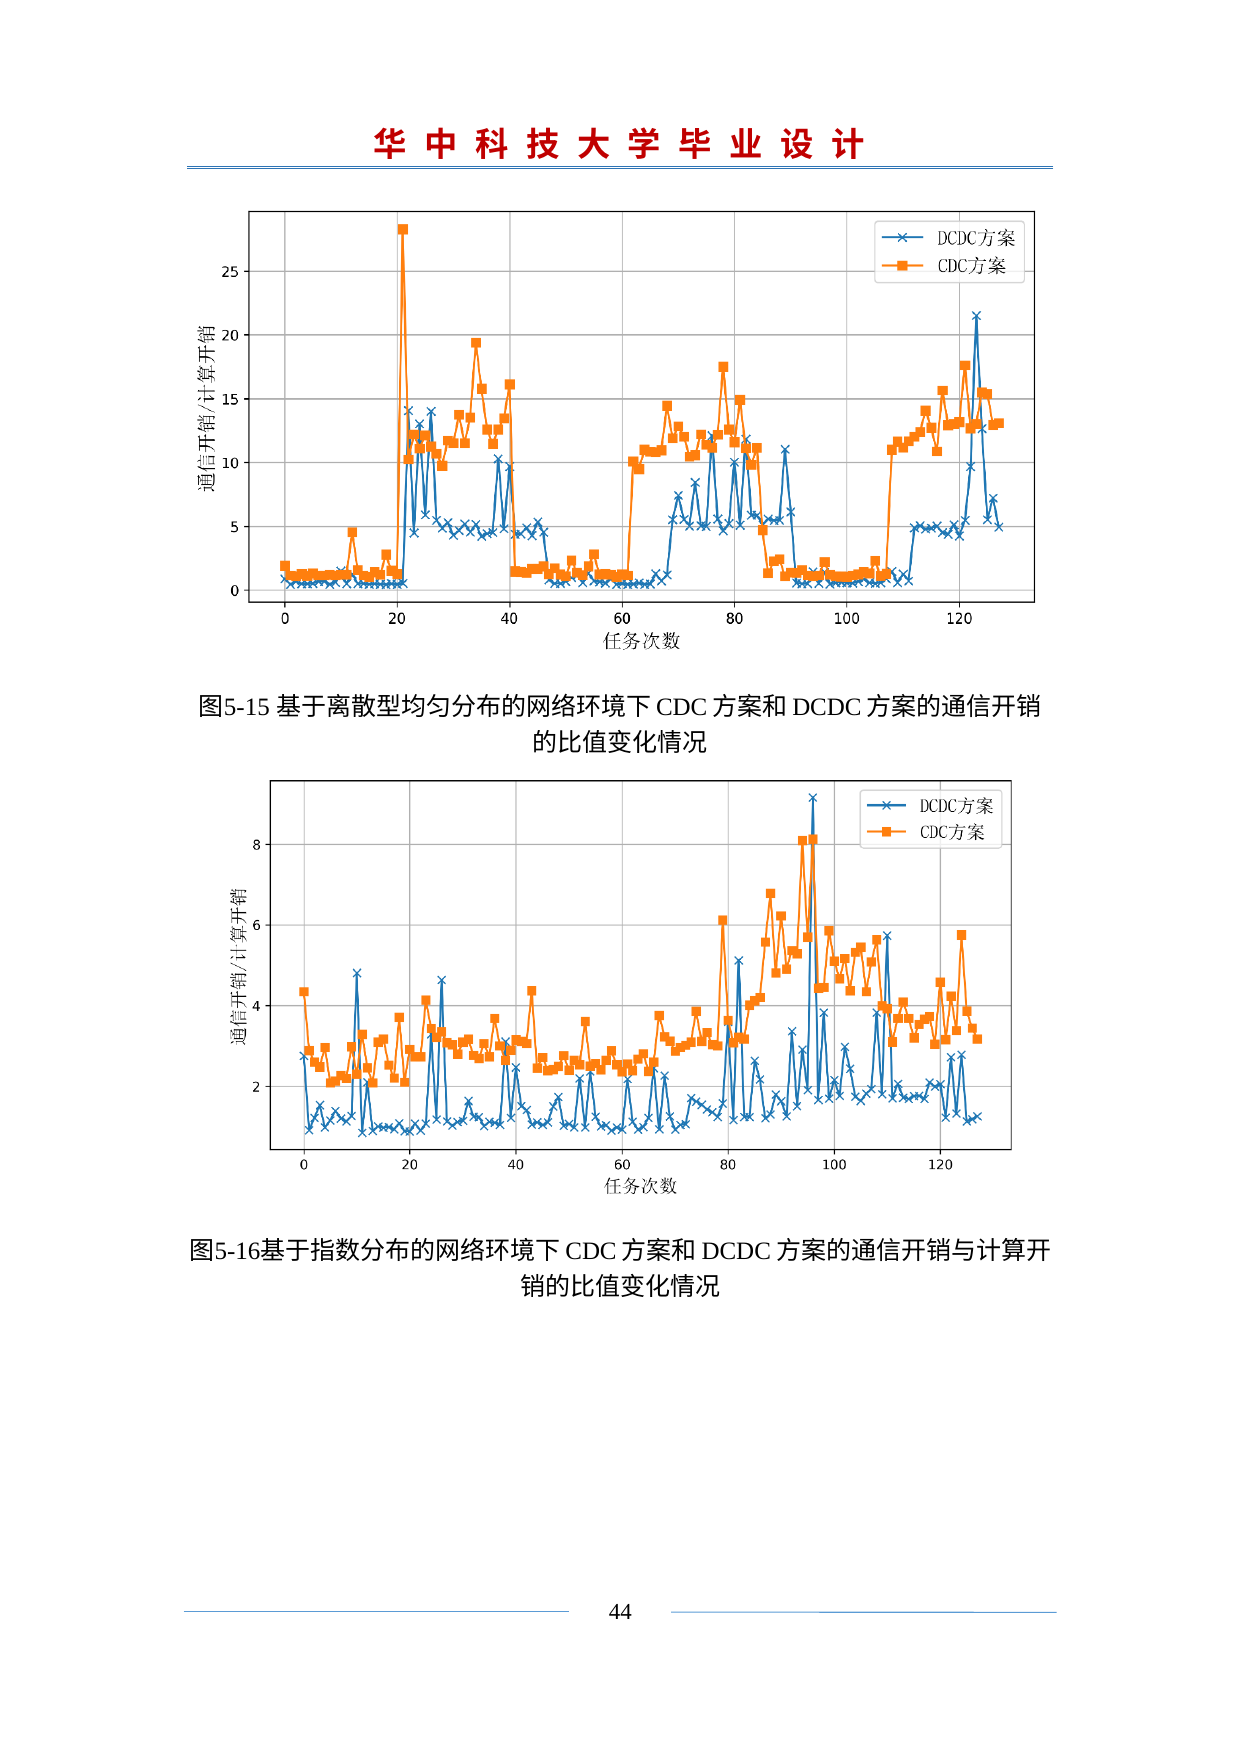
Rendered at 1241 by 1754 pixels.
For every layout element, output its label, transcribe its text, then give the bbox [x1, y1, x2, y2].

picture [220, 771, 1020, 1204]
picture [187, 201, 1044, 660]
